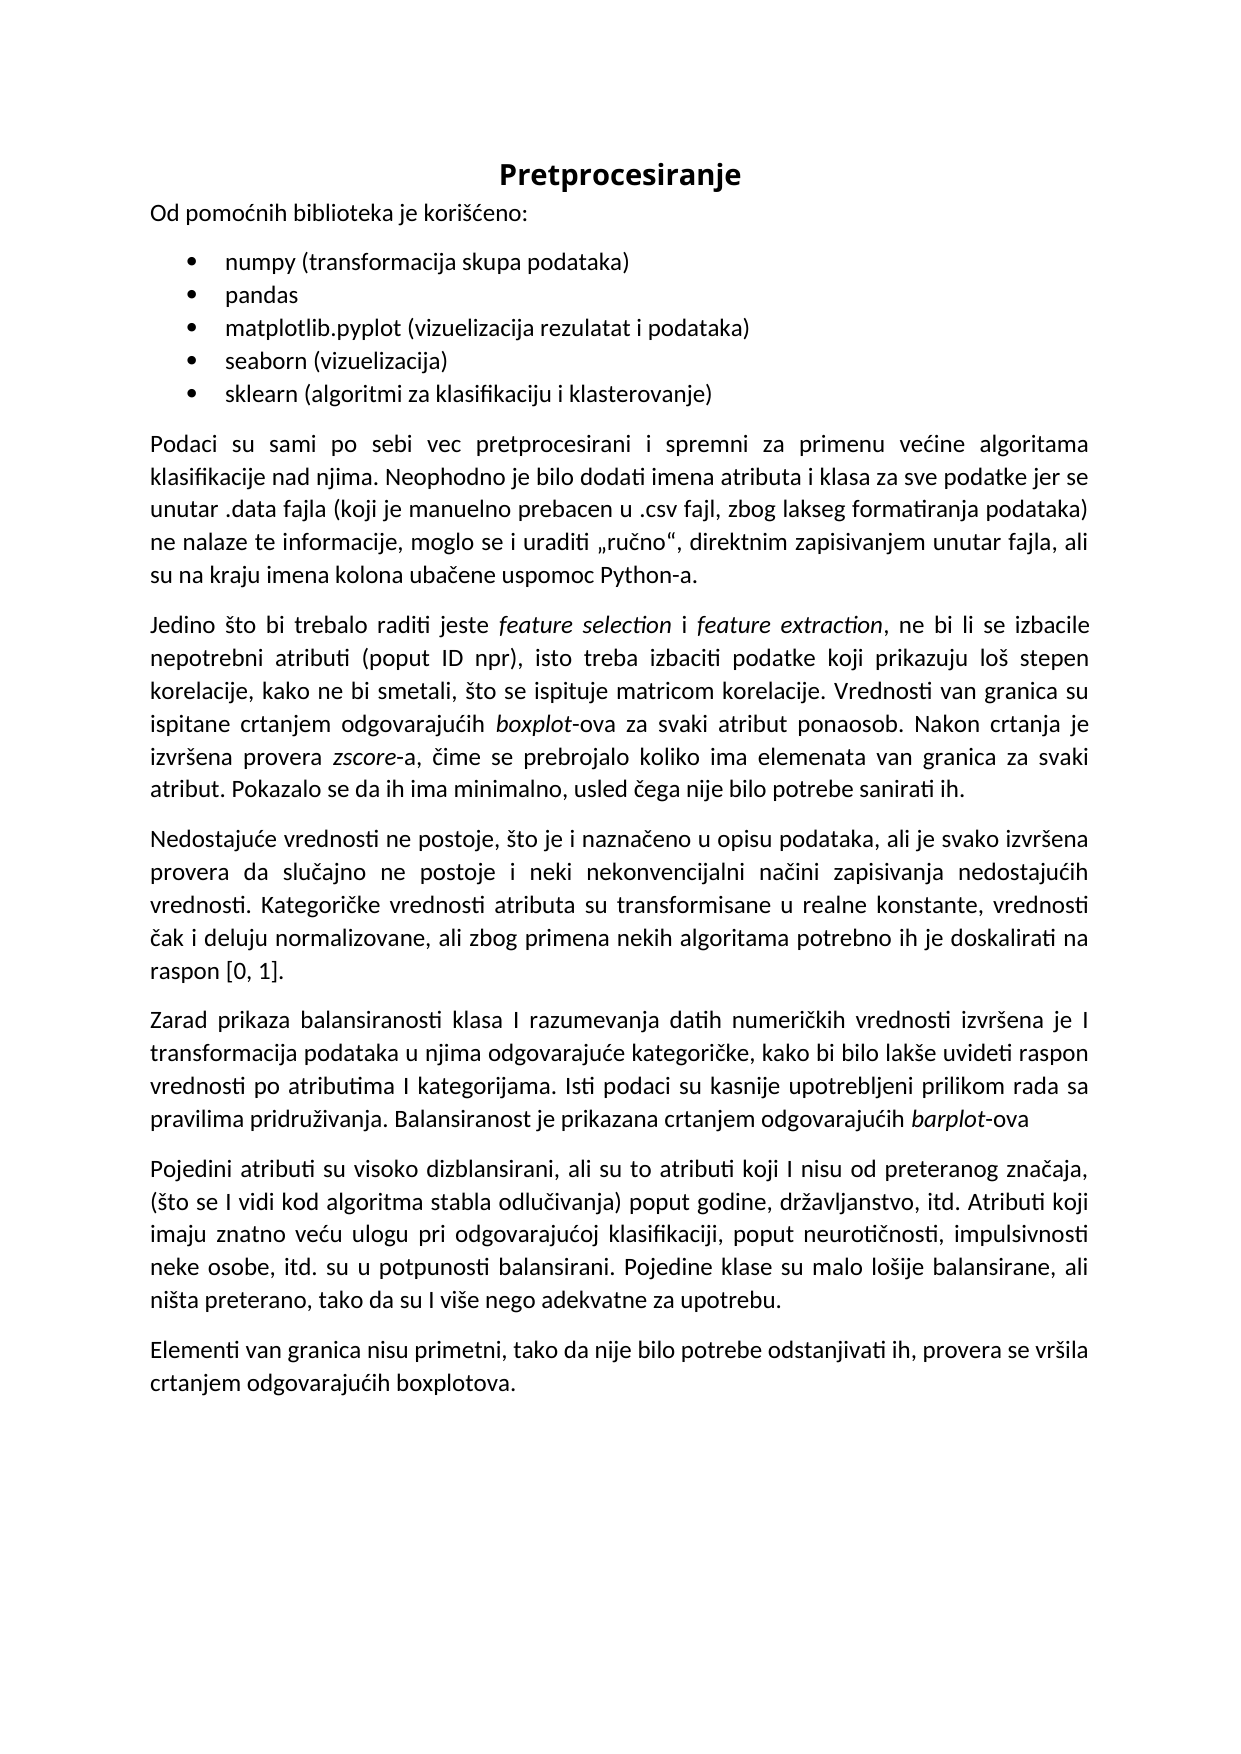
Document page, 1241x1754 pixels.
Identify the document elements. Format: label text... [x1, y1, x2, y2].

text Nedostajuće vrednosti ne postoje, što je i naznačeno u opisu podataka, ali je svako izvršena provera da slučajno ne postoje i neki nekonvencijalni načini zapisivanja nedostajućih vrednosti. Kategoričke vrednosti atributa su transformisane u realne konstante, vrednosti čak i deluju normalizovane, ali zbog primena nekih algoritama potrebno ih je doskalirati na raspon [0, 1]. [150, 823, 1090, 985]
text Pojedini atributi su visoko dizblansirani, ali su to atributi koji I nisu od preteranog značaja, (što se I vidi kod algoritma stabla odlučivanja) poput godine, državljanstvo, itd. Atributi koji imaju znatno veću ulogu pri odgovarajućoj klasifikaciji, poput neurotičnosti, impulsivnosti neke osobe, itd. su u potpunosti balansirani. Pojedine klase su malo lošije balansirane, ali ništa preterano, tako da su I više nego adekvatne za upotrebu. [150, 1153, 1090, 1315]
list seaborn (vizuelizacija) [187, 345, 1090, 376]
list numpy (transformacija skupa podataka) [187, 247, 1090, 277]
subtitle Pretprocesiranje [150, 154, 1090, 194]
list sklearn (algoritmi za klasifikaciju i klasterovanje) [187, 378, 1090, 409]
text Podaci su sami po sebi vec pretprocesirani i spremni za primenu većine algoritama klasifikacije nad njima. Neophodno je bilo dodati imena atributa i klasa za sve podatke jer se unutar .data fajla (koji je manuelno prebacen u .csv fajl, zbog lakseg formatiranja podataka) ne nalaze te informacije, moglo se i uraditi „ručno“, direktnim zapisivanjem unutar fajla, ali su na kraju imena kolona ubačene uspomoc Python-a. [150, 428, 1090, 590]
text Jedino što bi trebalo raditi jeste feature selection i feature extraction, ne bi li se izbacile nepotrebni atributi (poput ID npr), isto treba izbaciti podatke koji prikazuju loš stepen korelacije, kako ne bi smetali, što se ispituje matricom korelacije. Vrednosti van granica su ispitane crtanjem odgovarajućih boxplot-ova za svaki atribut ponaosob. Nakon crtanja je izvršena provera zscore-a, čime se prebrojalo koliko ima elemenata van granica za svaki atribut. Pokazalo se da ih ima minimalno, usled čega nije bilo potrebe sanirati ih. [150, 609, 1090, 804]
list matplotlib.pyplot (vizuelizacija rezulatat i podataka) [187, 312, 1090, 343]
list pandas [187, 279, 1090, 310]
text Od pomoćnih biblioteka je korišćeno: [150, 197, 1090, 227]
text Zarad prikaza balansiranosti klasa I razumevanja datih numeričkih vrednosti izvršena je I transformacija podataka u njima odgovarajuće kategoričke, kako bi bilo lakše uvideti raspon vrednosti po atributima I kategorijama. Isti podaci su kasnije upotrebljeni prilikom rada sa pravilima pridruživanja. Balansiranost je prikazana crtanjem odgovarajućih barplot-ova [150, 1004, 1090, 1134]
text Elementi van granica nisu primetni, tako da nije bilo potrebe odstanjivati ih, provera se vršila crtanjem odgovarajućih boxplotova. [150, 1334, 1090, 1397]
